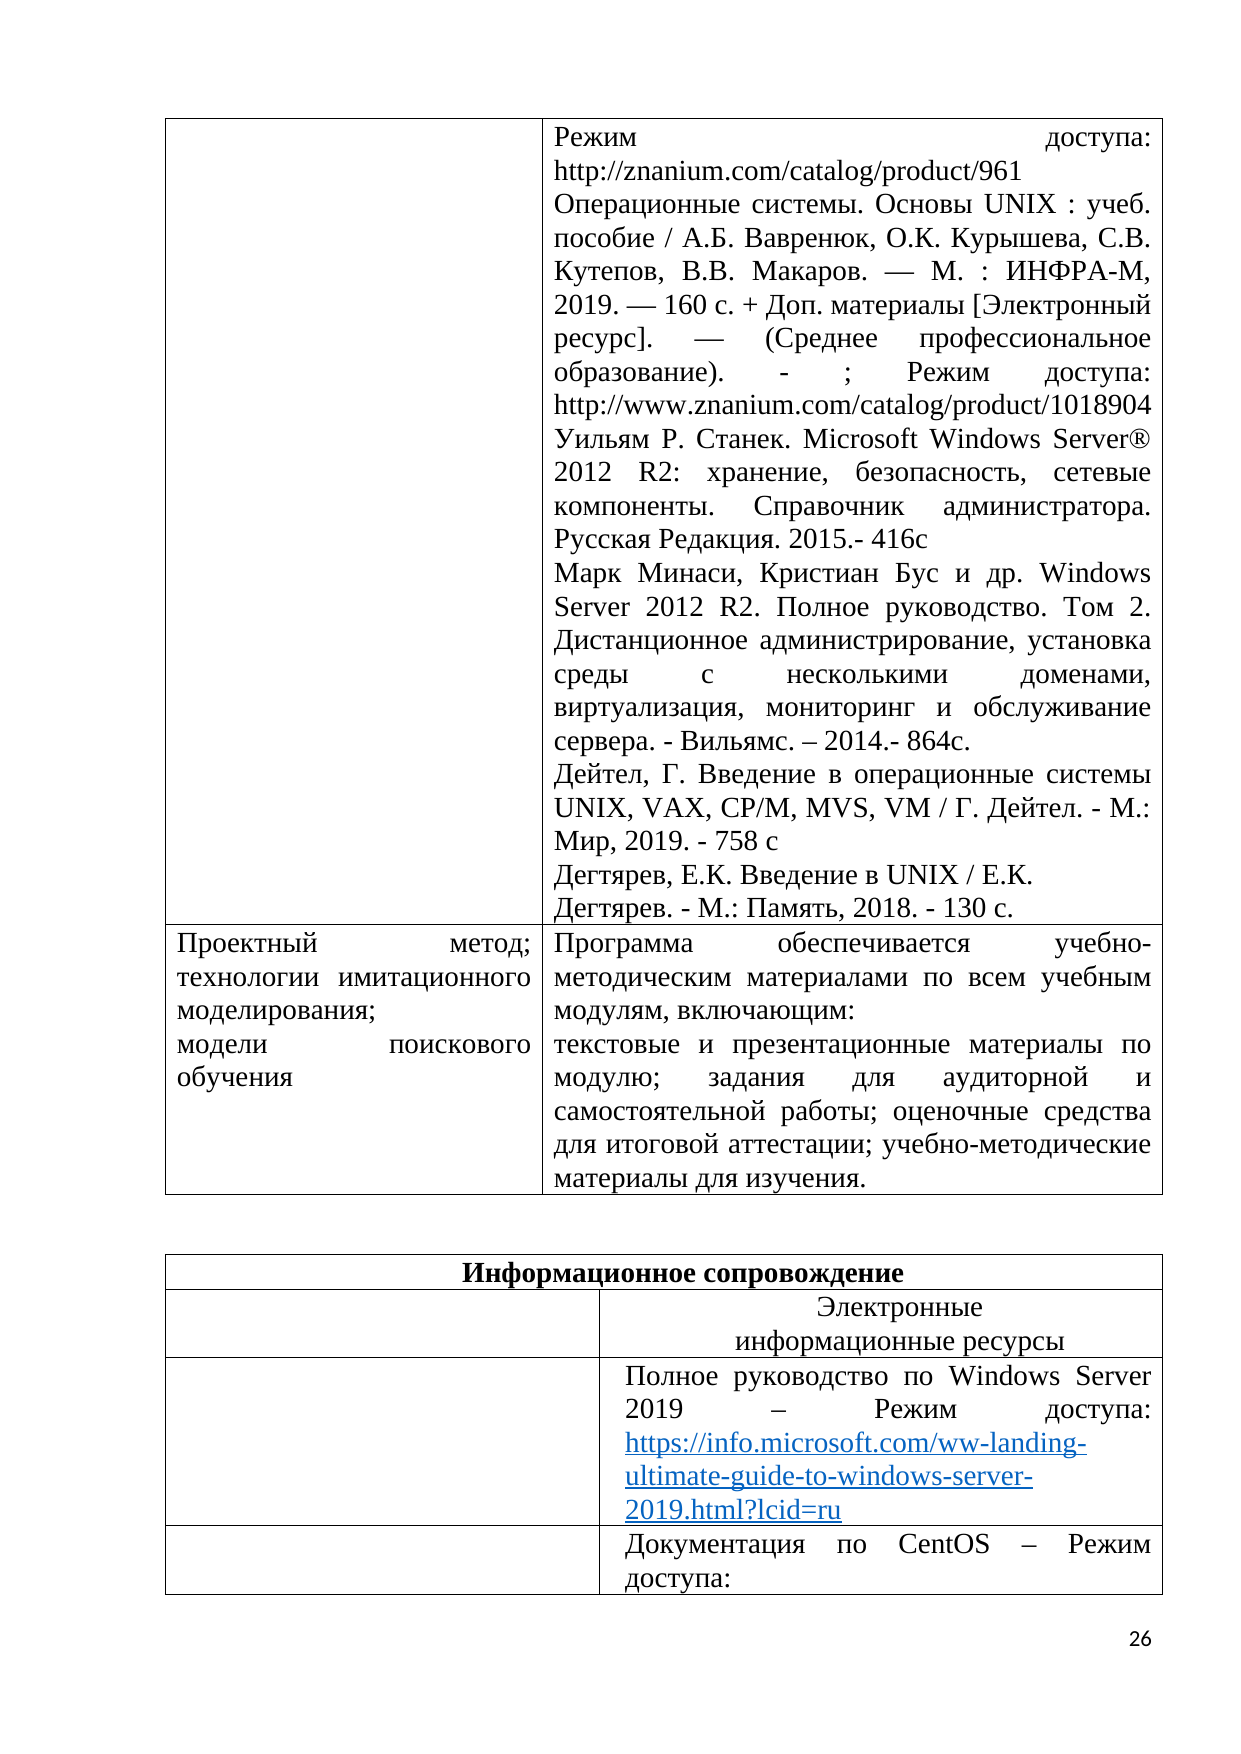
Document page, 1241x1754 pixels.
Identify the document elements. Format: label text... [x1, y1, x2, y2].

table_cell Электронные информационные ресурсы [600, 1290, 1162, 1357]
table_cell [166, 1358, 599, 1525]
table_cell Проектный метод; технологии имитационного моделирования; модели поискового обучения [166, 925, 542, 1193]
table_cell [543, 119, 1162, 924]
table_cell [166, 1526, 599, 1593]
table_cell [166, 119, 542, 924]
table_cell [166, 1290, 599, 1357]
table_cell Программа обеспечивается учебно-методическим материалами по всем учебным модулям, включающим: текстовые и презентационные материалы по модулю; задания для аудиторной и самостоятельной работы; оценочные средства для итоговой аттестации; учебно-методические материалы для изучения. [543, 925, 1162, 1193]
table_header Информационное сопровождение [166, 1255, 1162, 1288]
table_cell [600, 1526, 1162, 1593]
table_cell Полное руководство по Windows Server 2019 – Режим доступа: https://info.microsoft.com/ww-landing-ultimate-guide-to-windows-server-2019.html?lcid=ru [600, 1358, 1162, 1525]
